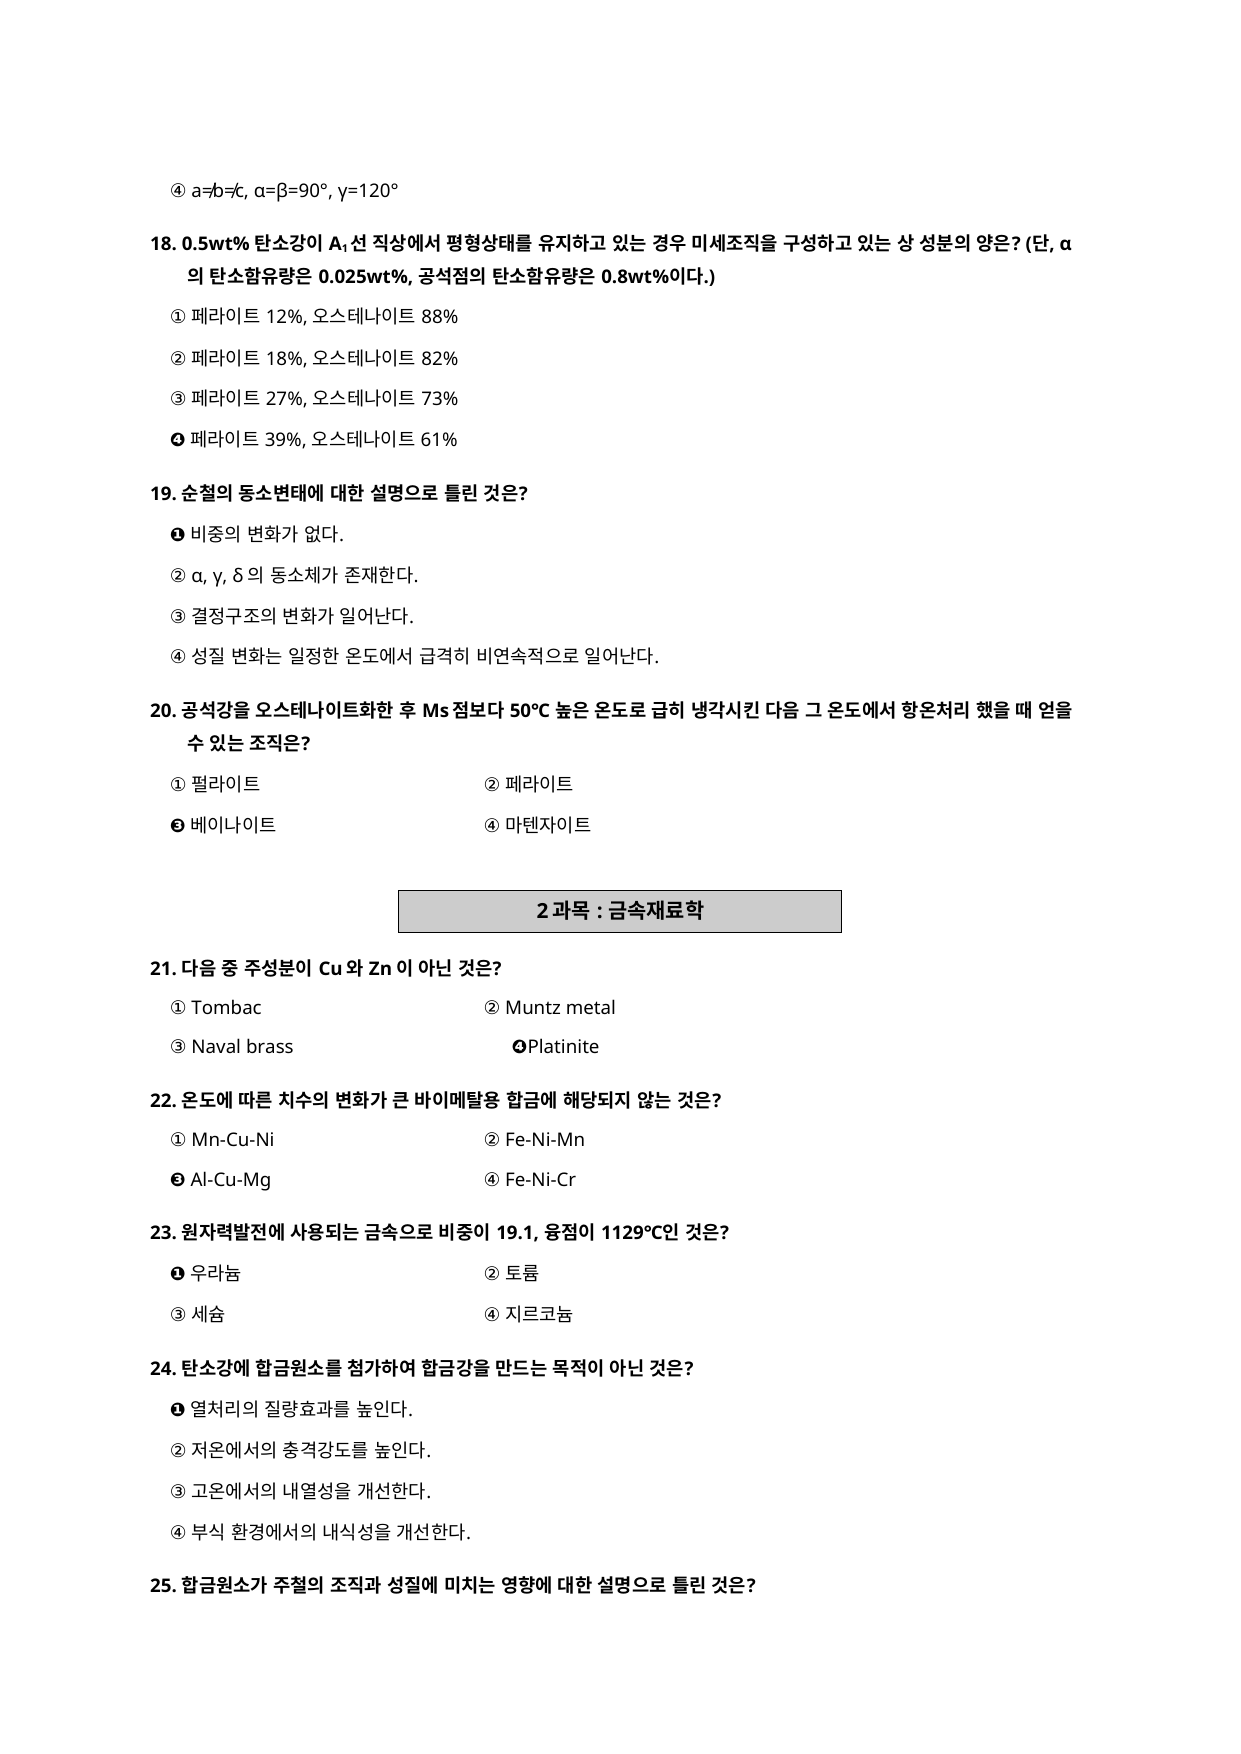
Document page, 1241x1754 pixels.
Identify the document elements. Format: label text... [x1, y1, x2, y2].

text ② α, γ, δ의 동소체가 존재한다. [150, 560, 1090, 587]
text ② 페라이트 18%, 오스테나이트 82% [150, 343, 1090, 370]
text ④ a≠b≠c, α=β=90°, γ=120° [150, 177, 1090, 203]
text ❹ 페라이트 39%, 오스테나이트 61% [150, 425, 1090, 452]
text ③ 세슘 ④ 지르코늄 [150, 1300, 1090, 1327]
text ① 펄라이트 ② 페라이트 [150, 769, 1090, 796]
text ③ 고온에서의 내열성을 개선한다. [150, 1477, 1090, 1504]
text ❶ 열처리의 질량효과를 높인다. [150, 1395, 1090, 1422]
table_header 2과목 : 금속재료학 [399, 891, 841, 932]
text 18. 0.5wt% 탄소강이 A1선 직상에서 평형상태를 유지하고 있는 경우 미세조직을 구성하고 있는 상 성분의 양은? (단, α의 탄소함유량은 0.025wt%, 공석점의 탄소함유량은 0.8wt%이다.) [150, 229, 1090, 288]
text ③ 페라이트 27%, 오스테나이트 73% [150, 384, 1090, 411]
text ❸ 베이나이트 ④ 마텐자이트 [150, 810, 1090, 837]
text ② 저온에서의 충격강도를 높인다. [150, 1436, 1090, 1463]
text 24. 탄소강에 합금원소를 첨가하여 합금강을 만드는 목적이 아닌 것은? [150, 1354, 1090, 1381]
text ① Mn-Cu-Ni ② Fe-Ni-Mn [150, 1127, 1090, 1152]
text ③ Naval brass ❹Platinite [150, 1034, 1090, 1059]
text ❶ 우라늄 ② 토륨 [150, 1259, 1090, 1286]
text ① Tombac ② Muntz metal [150, 994, 1090, 1020]
text ① 페라이트 12%, 오스테나이트 88% [150, 302, 1090, 329]
text ❶ 비중의 변화가 없다. [150, 519, 1090, 547]
text 19. 순철의 동소변태에 대한 설명으로 틀린 것은? [150, 478, 1090, 506]
text 23. 원자력발전에 사용되는 금속으로 비중이 19.1, 융점이 1129℃인 것은? [150, 1218, 1090, 1245]
text ④ 부식 환경에서의 내식성을 개선한다. [150, 1517, 1090, 1545]
text 21. 다음 중 주성분이 Cu와 Zn이 아닌 것은? [150, 953, 1090, 980]
text 25. 합금원소가 주철의 조직과 성질에 미치는 영향에 대한 설명으로 틀린 것은? [150, 1571, 1090, 1598]
text 22. 온도에 따른 치수의 변화가 큰 바이메탈용 합금에 해당되지 않는 것은? [150, 1086, 1090, 1113]
text ④ 성질 변화는 일정한 온도에서 급격히 비연속적으로 일어난다. [150, 642, 1090, 669]
text ③ 결정구조의 변화가 일어난다. [150, 601, 1090, 628]
text 20. 공석강을 오스테나이트화한 후 Ms점보다 50℃ 높은 온도로 급히 냉각시킨 다음 그 온도에서 항온처리 했을 때 얻을 수 있는 조직은? [150, 696, 1090, 755]
text ❸ Al-Cu-Mg ④ Fe-Ni-Cr [150, 1166, 1090, 1192]
